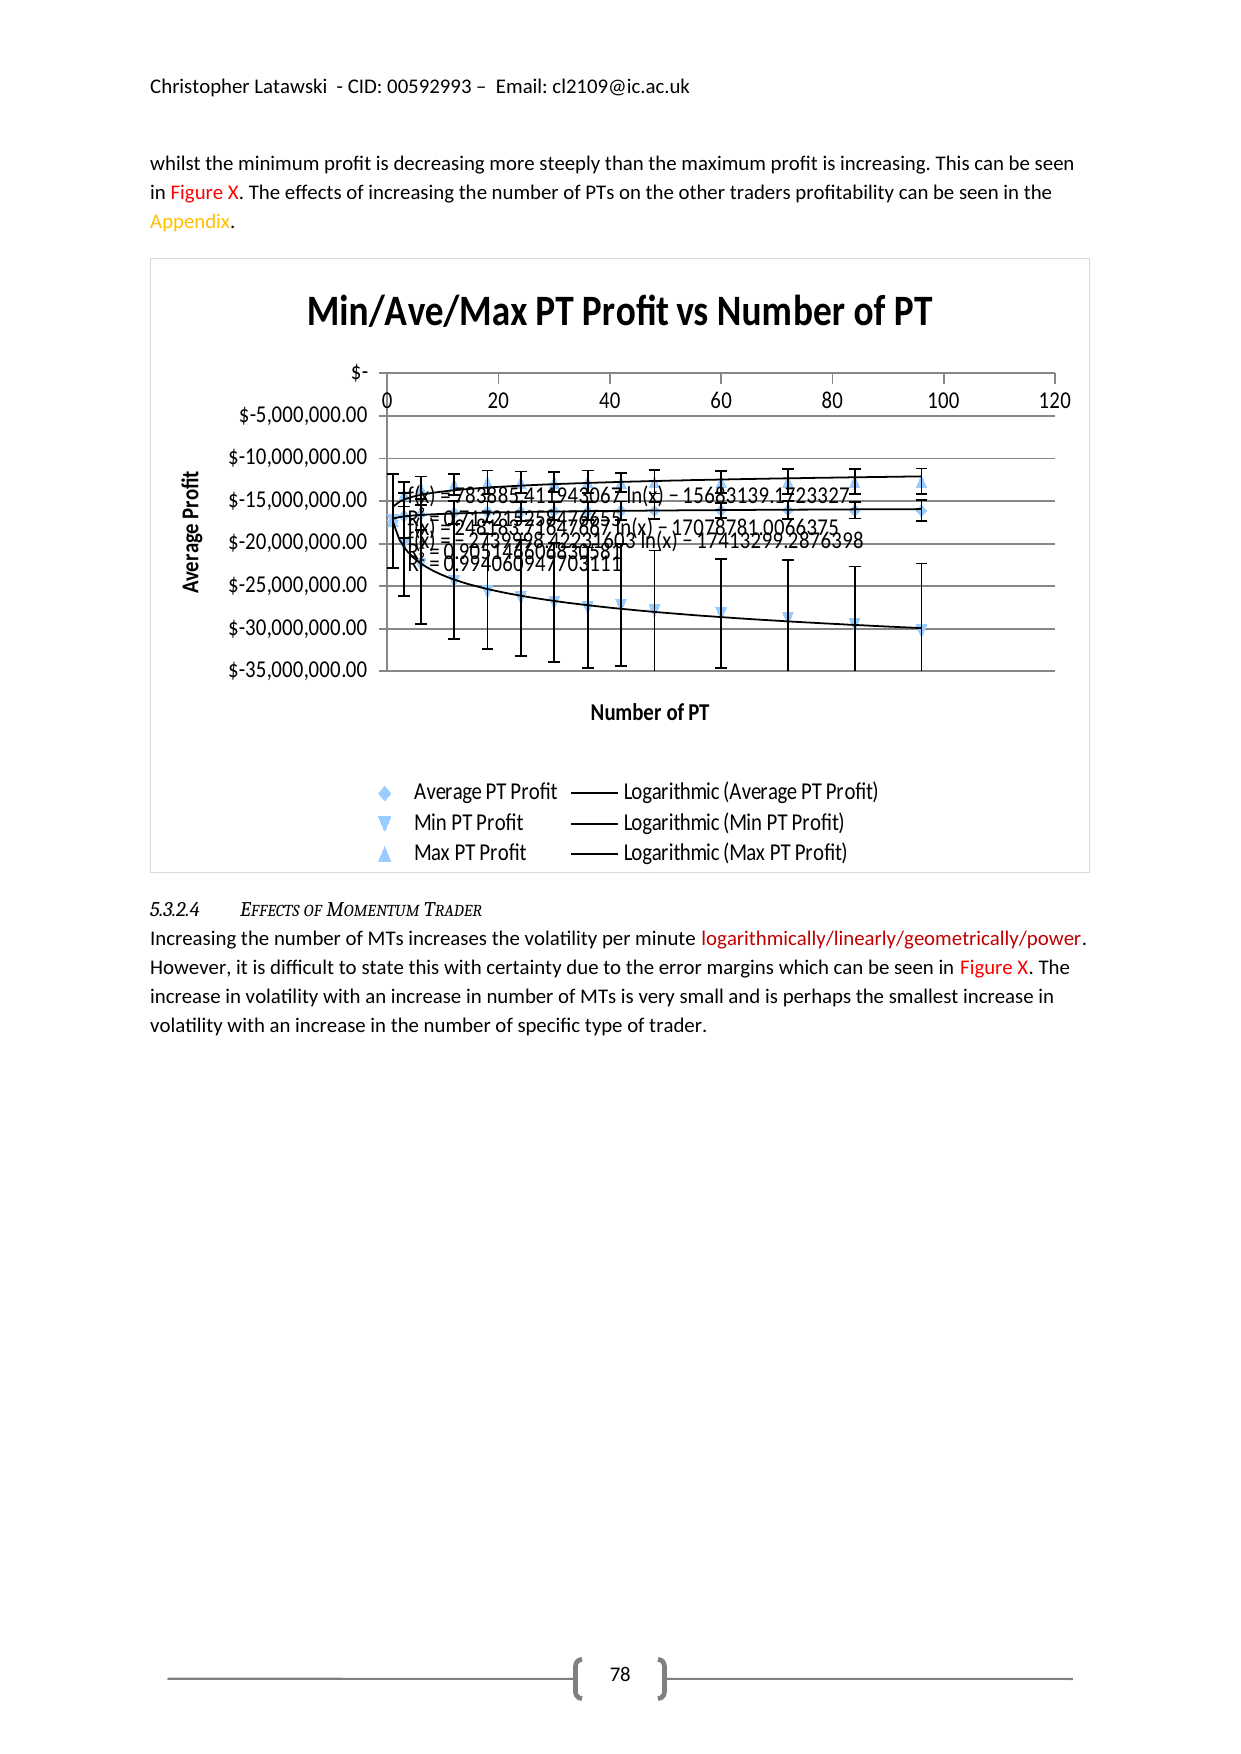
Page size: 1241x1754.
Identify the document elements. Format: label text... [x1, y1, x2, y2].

text Increasing the number of MTs increases the volatility per minute logarithmically/linearly/geometrically/power. However, it is difficult to state this with certainty due to the error margins which can be seen in Figure X. The increase in volatility with an increase in number of MTs is very small and is perhaps the smallest increase in volatility with an increase in the number of specific type of trader. [150, 925, 1090, 1038]
subtitle Effects of Momentum Trader [150, 897, 1090, 921]
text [150, 150, 1090, 234]
